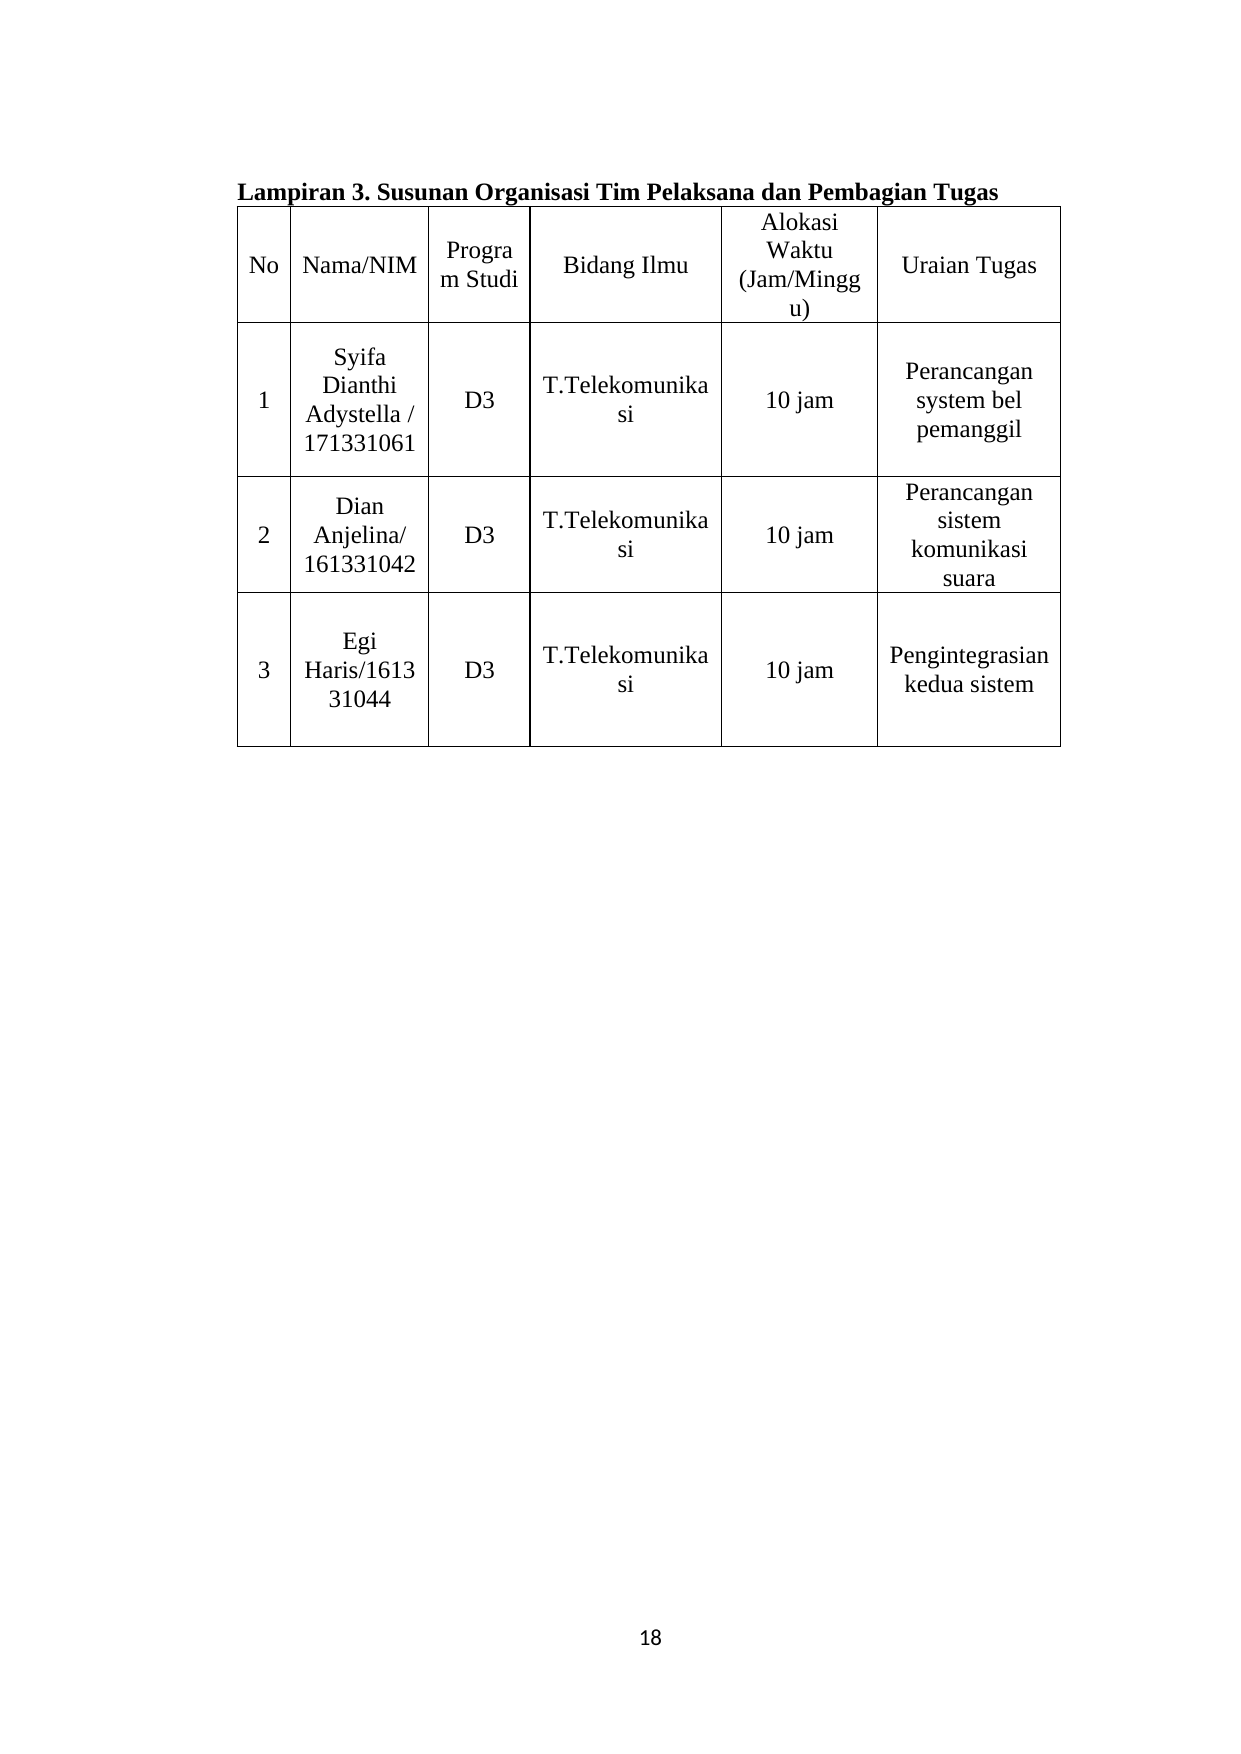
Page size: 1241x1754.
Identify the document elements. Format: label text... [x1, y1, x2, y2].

table_cell T.Telekomunikasi [531, 477, 721, 592]
table_cell T.Telekomunikasi [531, 593, 721, 746]
table_cell 10 jam [722, 323, 877, 476]
table_cell 2 [238, 477, 290, 592]
table_cell D3 [429, 477, 529, 592]
table_header Alokasi Waktu (Jam/Minggu) [722, 207, 877, 322]
table_cell Egi Haris/161331044 [291, 593, 428, 746]
table_cell D3 [429, 323, 529, 476]
table_cell 10 jam [722, 477, 877, 592]
table_cell T.Telekomunikasi [531, 323, 721, 476]
table_cell Perancangan sistem komunikasi suara [878, 477, 1060, 592]
table_cell Perancangan system bel pemanggil [878, 323, 1060, 476]
table_header Program Studi [429, 207, 529, 322]
table_header No [238, 207, 290, 322]
table_cell 3 [238, 593, 290, 746]
table_cell Syifa Dianthi Adystella / 171331061 [291, 323, 428, 476]
table_header Uraian Tugas [878, 207, 1060, 322]
text Lampiran 3. Susunan Organisasi Tim Pelaksana dan Pembagian Tugas [237, 177, 1063, 206]
table_header Nama/NIM [291, 207, 428, 322]
table_cell Pengintegrasian kedua sistem [878, 593, 1060, 746]
table_cell Dian Anjelina/ 161331042 [291, 477, 428, 592]
table_cell 1 [238, 323, 290, 476]
table_header Bidang Ilmu [531, 207, 721, 322]
table_cell D3 [429, 593, 529, 746]
table_cell 10 jam [722, 593, 877, 746]
